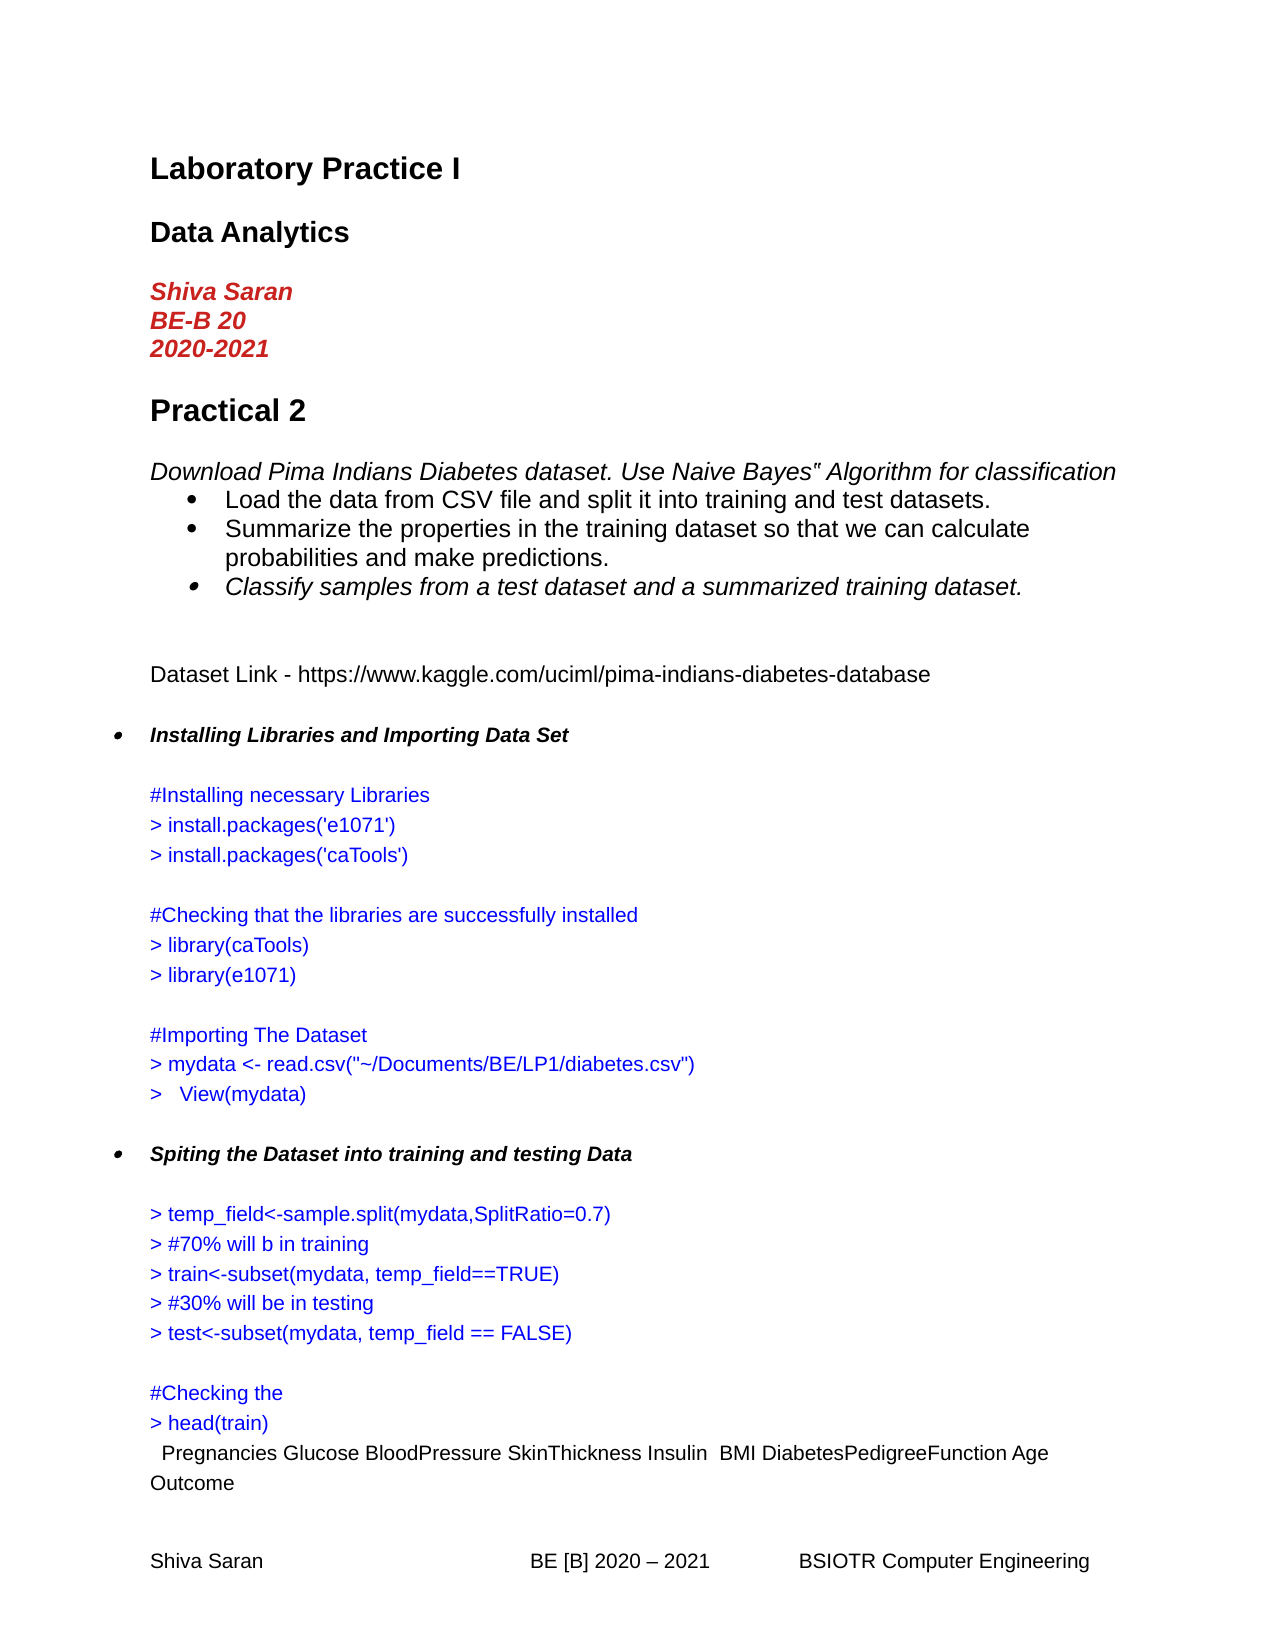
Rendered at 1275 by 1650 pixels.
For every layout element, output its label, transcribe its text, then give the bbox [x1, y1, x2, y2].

text #Checking the [150, 1351, 1125, 1405]
text > install.packages('caTools') [150, 843, 1125, 867]
text > #30% will be in testing [150, 1291, 1125, 1315]
text > head(train) [150, 1411, 1125, 1435]
list Spiting the Dataset into training and testing Data [112, 1142, 1125, 1166]
text > mydata <- read.csv("~/Documents/BE/LP1/diabetes.csv") [150, 1052, 1125, 1076]
text > temp_field<-sample.split(mydata,SplitRatio=0.7) [150, 1202, 1125, 1226]
list Classify samples from a test dataset and a summarized training dataset. [187, 572, 1125, 601]
text > library(e1071) [150, 963, 1125, 987]
text #Installing necessary Libraries > install.packages('e1071') [150, 783, 1125, 837]
text #Checking that the libraries are successfully installed [150, 873, 1125, 927]
text Pregnancies Glucose BloodPressure SkinThickness Insulin BMI DiabetesPedigreeFunction Age Outcome [150, 1441, 1125, 1494]
text Data Analytics [150, 215, 1125, 248]
text Shiva Saran [150, 277, 1125, 306]
text Laboratory Practice I [150, 150, 1125, 186]
text Practical 2 [150, 392, 1125, 428]
text BE-B 20 [150, 306, 1125, 334]
text > #70% will b in training [150, 1231, 1125, 1255]
text Download Pima Indians Diabetes dataset. Use Naive Bayes‟ Algorithm for classification [150, 457, 1125, 485]
text Dataset Link - https://www.kaggle.com/uciml/pima-indians-diabetes-database [150, 661, 1125, 687]
list Summarize the properties in the training dataset so that we can calculate probabilities and make predictions. [187, 514, 1125, 572]
text 2020-2021 [150, 334, 1125, 363]
text > library(caTools) [150, 933, 1125, 957]
text #Importing The Dataset [150, 992, 1125, 1046]
list Installing Libraries and Importing Data Set [112, 723, 1125, 747]
text > test<-subset(mydata, temp_field == FALSE) [150, 1321, 1125, 1345]
list Load the data from CSV file and split it into training and test datasets. [187, 485, 1125, 514]
text > train<-subset(mydata, temp_field==TRUE) [150, 1261, 1125, 1285]
text > View(mydata) [150, 1082, 1125, 1106]
